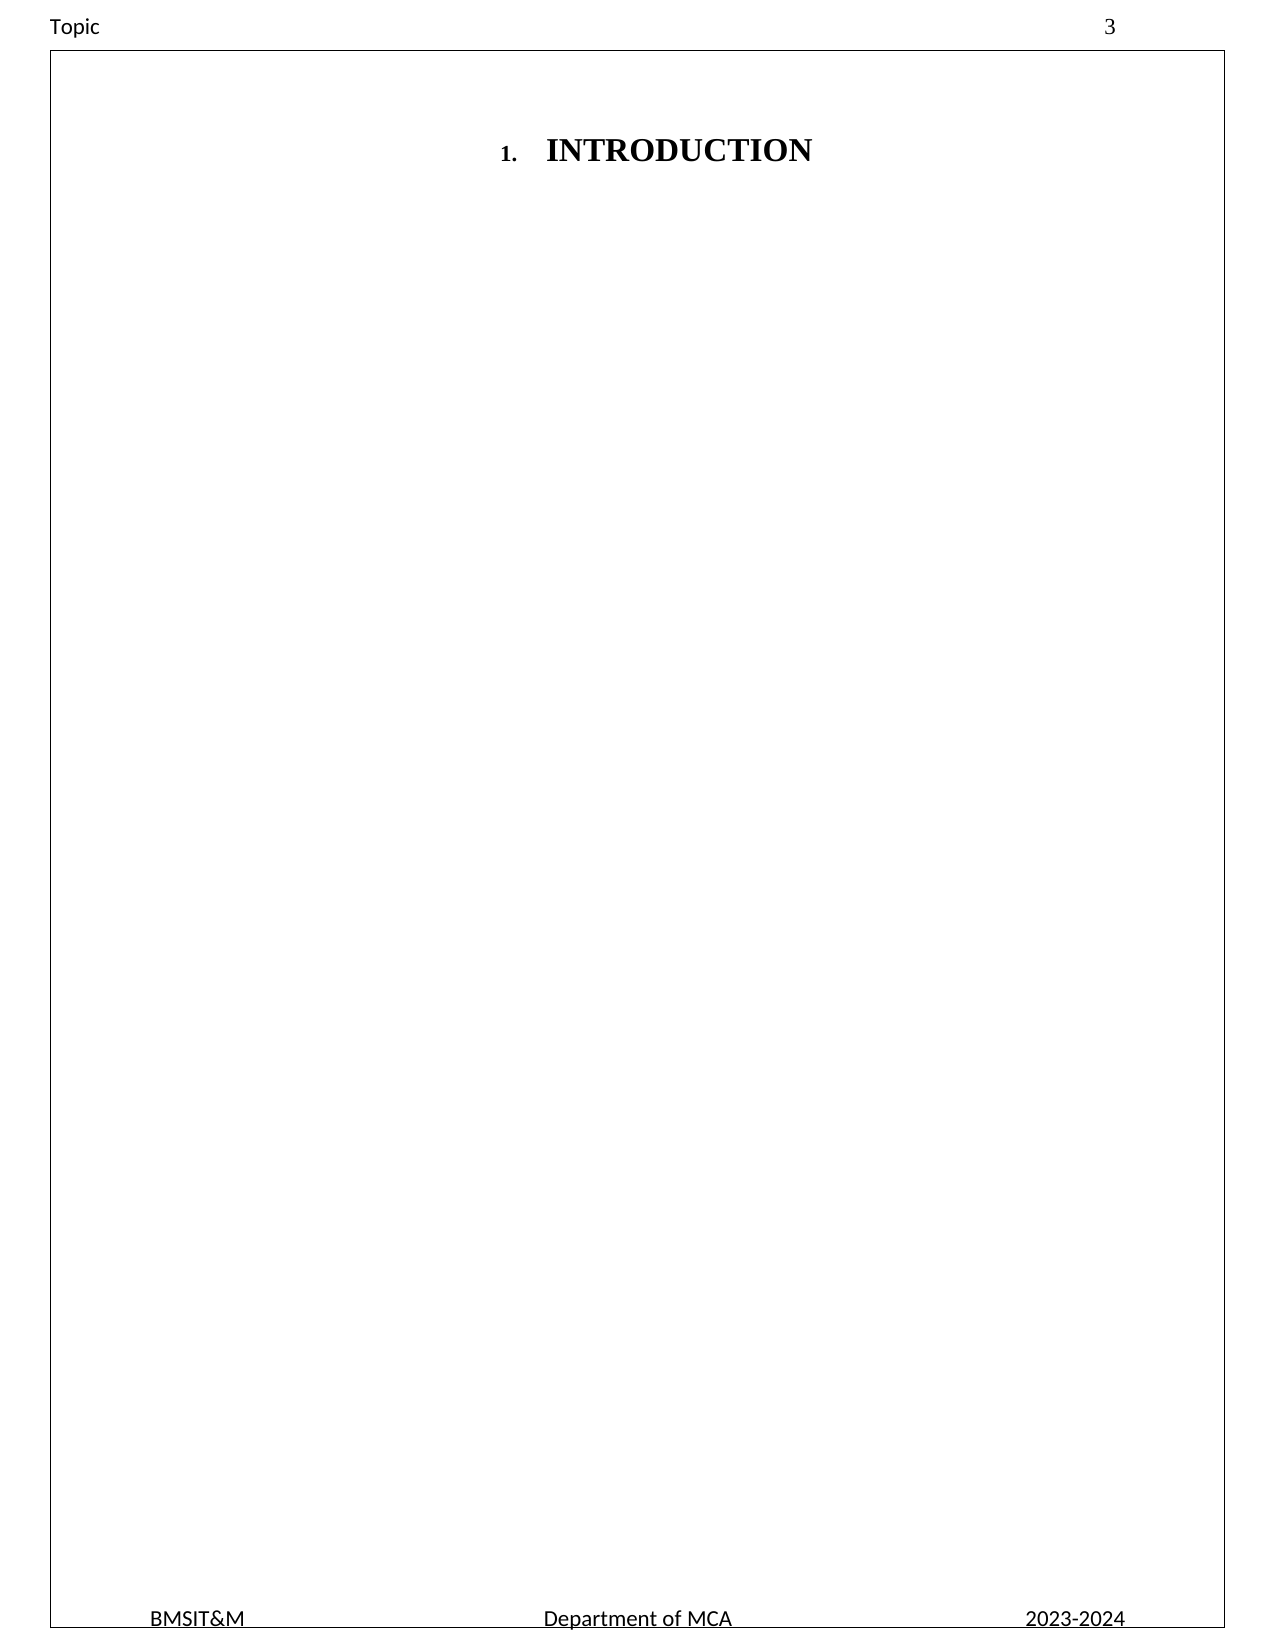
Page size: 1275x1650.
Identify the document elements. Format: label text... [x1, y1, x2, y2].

list INTRODUCTION [500, 130, 1148, 168]
